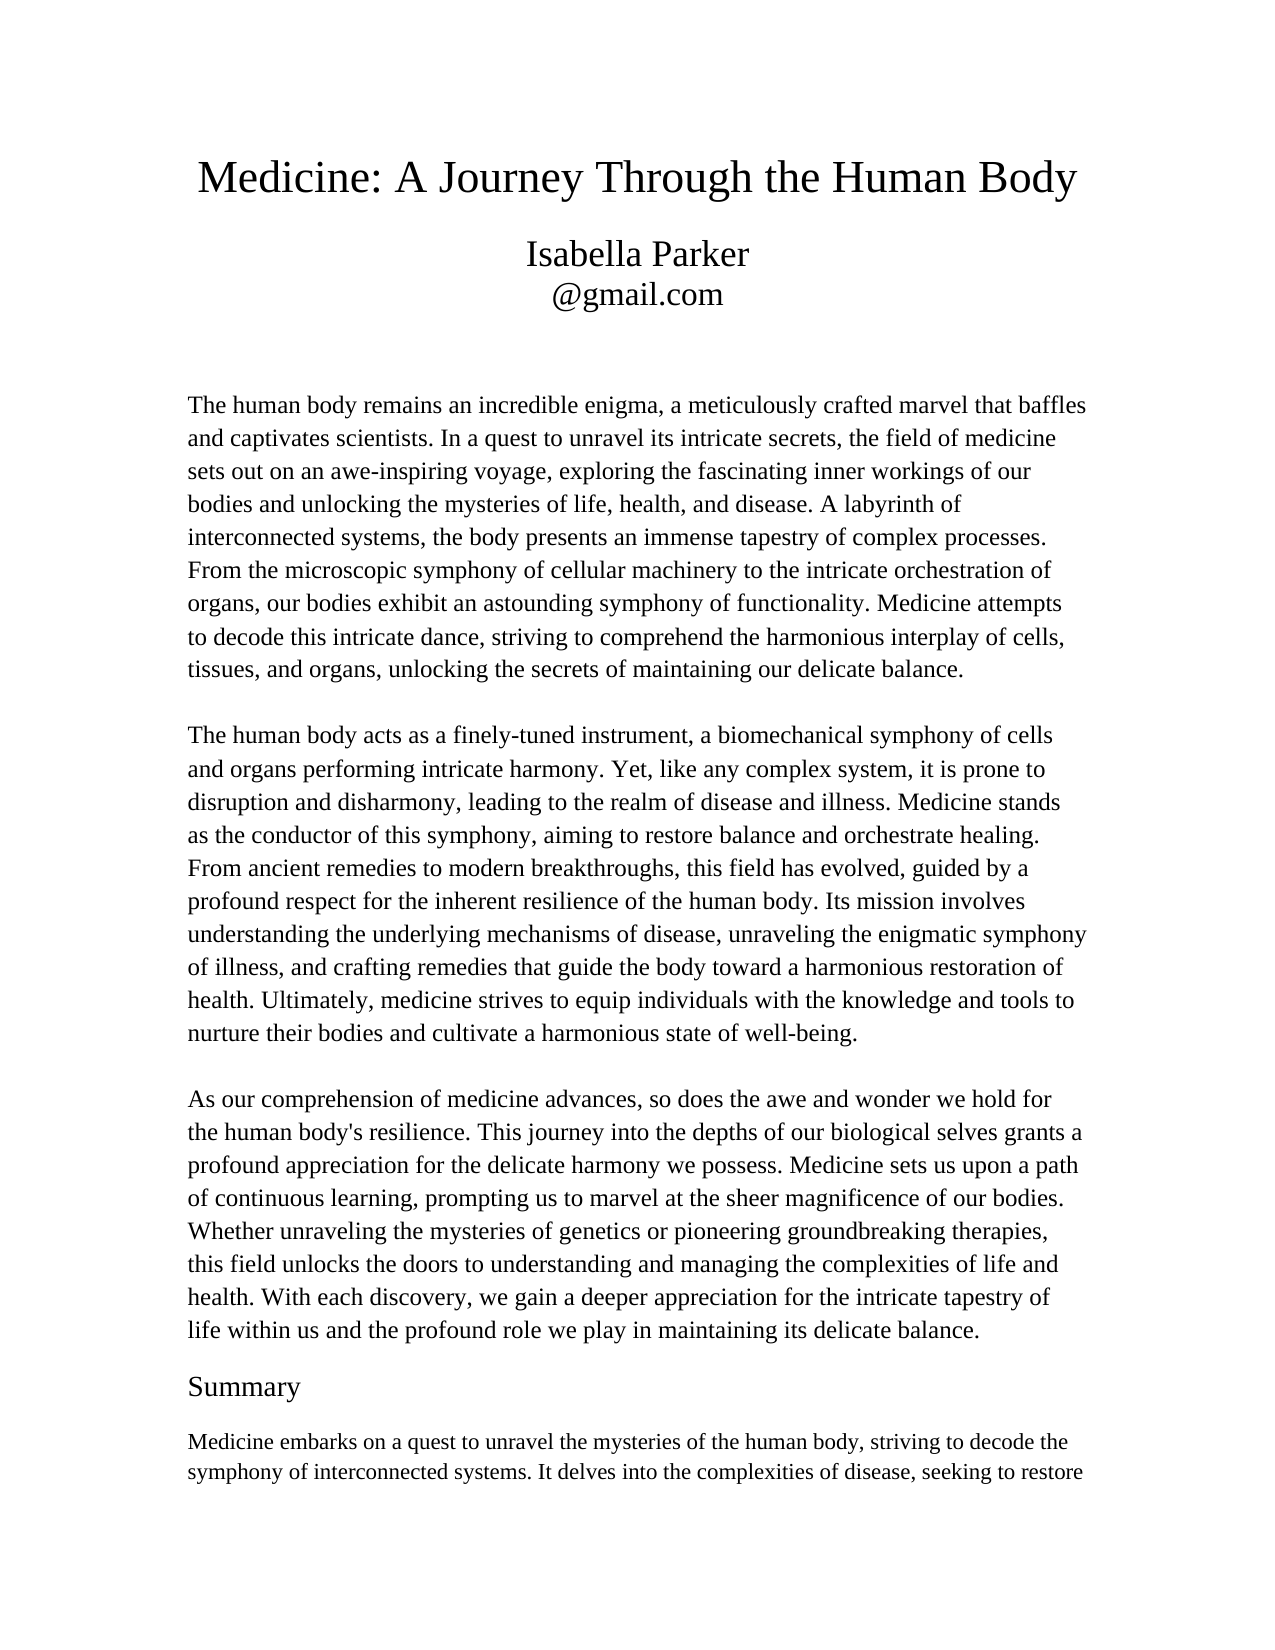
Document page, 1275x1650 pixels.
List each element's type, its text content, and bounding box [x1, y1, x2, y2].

text The human body remains an incredible enigma, a meticulously crafted marvel that baffles and captivates scientists. In a quest to unravel its intricate secrets, the field of medicine sets out on an awe-inspiring voyage, exploring the fascinating inner workings of our bodies and unlocking the mysteries of life, health, and disease. A labyrinth of interconnected systems, the body presents an immense tapestry of complex processes. From the microscopic symphony of cellular machinery to the intricate orchestration of organs, our bodies exhibit an astounding symphony of functionality. Medicine attempts to decode this intricate dance, striving to comprehend the harmonious interplay of cells, tissues, and organs, unlocking the secrets of maintaining our delicate balance. The human body acts as a finely-tuned instrument, a biomechanical symphony of cells and organs performing intricate harmony. Yet, like any complex system, it is prone to disruption and disharmony, leading to the realm of disease and illness. Medicine stands as the conductor of this symphony, aiming to restore balance and orchestrate healing. From ancient remedies to modern breakthroughs, this field has evolved, guided by a profound respect for the inherent resilience of the human body. Its mission involves understanding the underlying mechanisms of disease, unraveling the enigmatic symphony of illness, and crafting remedies that guide the body toward a harmonious restoration of health. Ultimately, medicine strives to equip individuals with the knowledge and tools to nurture their bodies and cultivate a harmonious state of well-being. As our comprehension of medicine advances, so does the awe and wonder we hold for the human body's resilience. This journey into the depths of our biological selves grants a profound appreciation for the delicate harmony we possess. Medicine sets us upon a path of continuous learning, prompting us to marvel at the sheer magnificence of our bodies. Whether unraveling the mysteries of genetics or pioneering groundbreaking therapies, this field unlocks the doors to understanding and managing the complexities of life and health. With each discovery, we gain a deeper appreciation for the intricate tapestry of life within us and the profound role we play in maintaining its delicate balance. [187, 390, 1087, 1344]
text @gmail.com [187, 274, 1087, 313]
text Medicine: A Journey Through the Human Body [187, 150, 1087, 203]
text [187, 1428, 1087, 1485]
text Isabella Parker [187, 231, 1087, 274]
text Summary [187, 1369, 1087, 1402]
